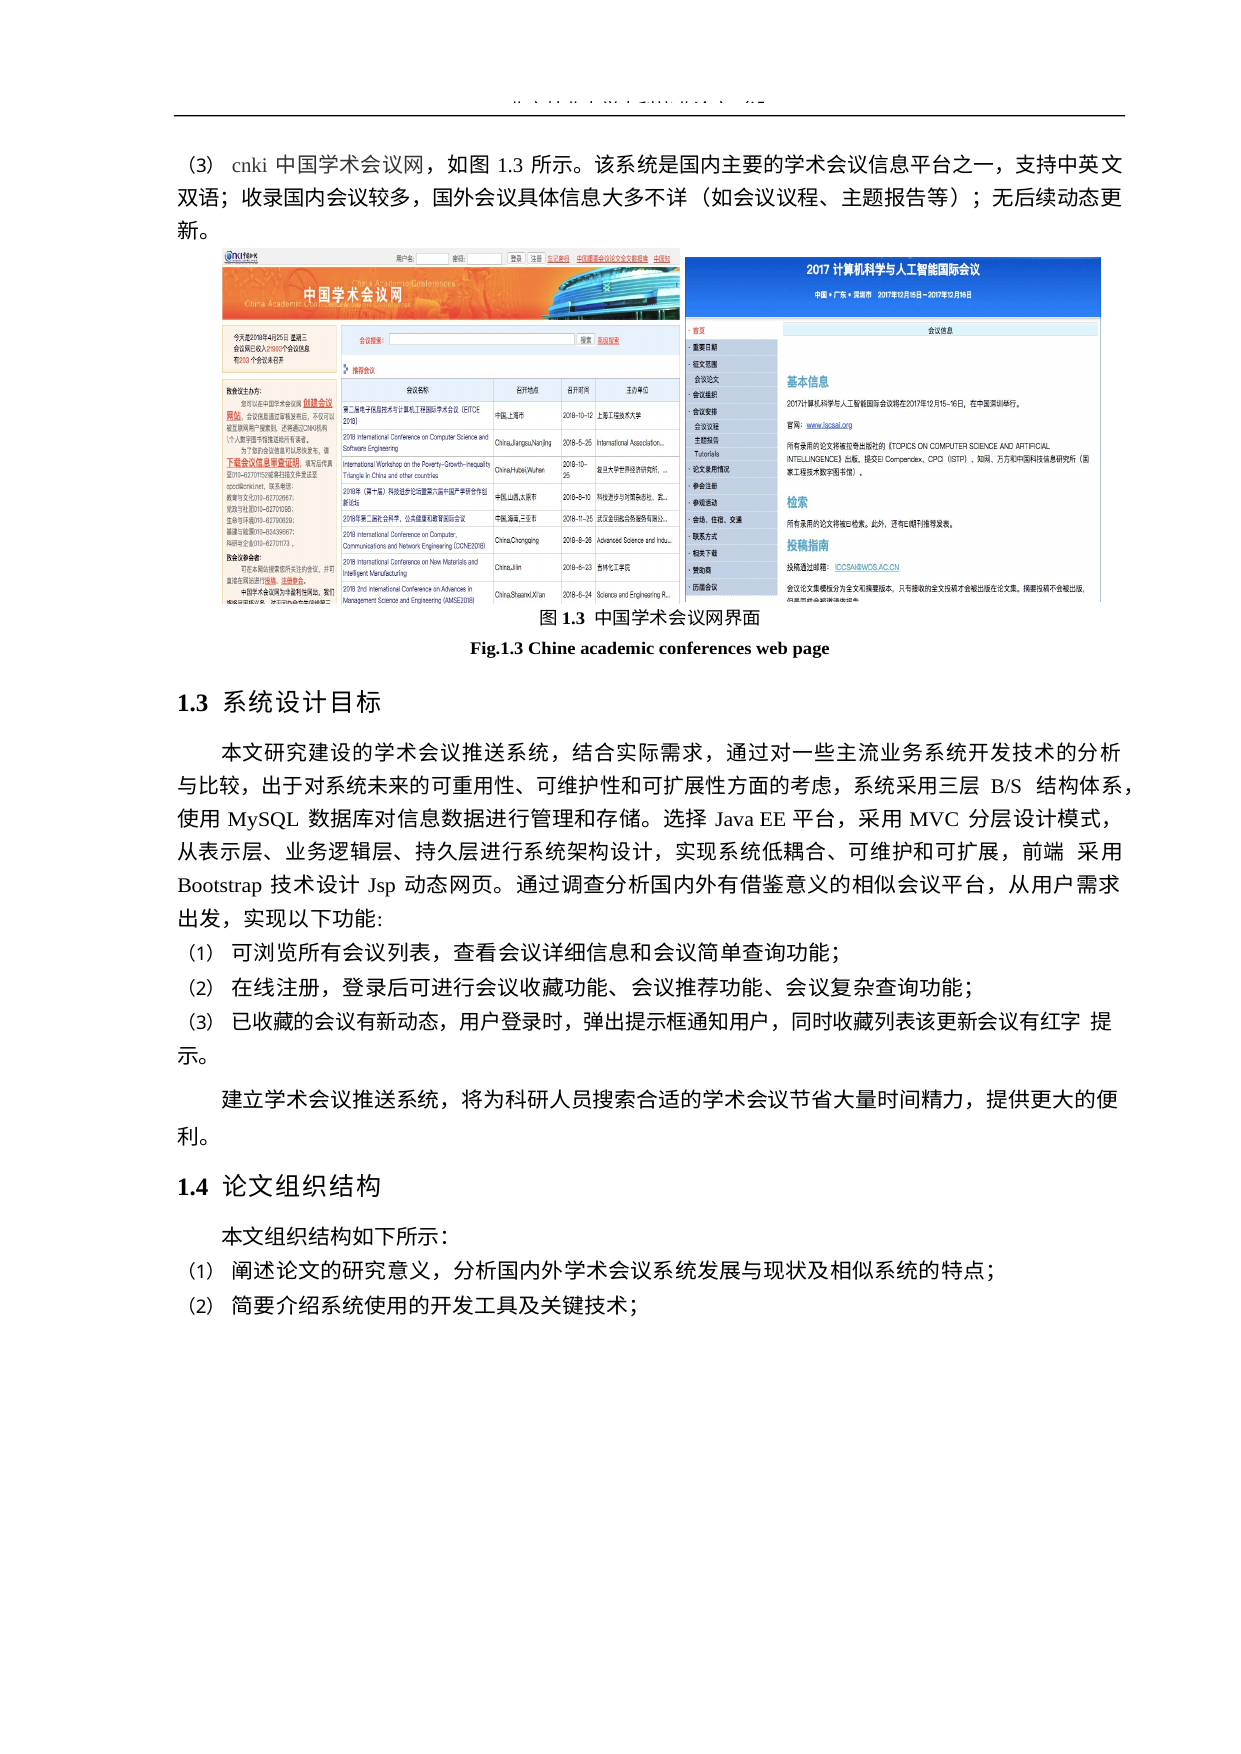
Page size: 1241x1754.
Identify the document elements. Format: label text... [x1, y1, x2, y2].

picture [222, 248, 680, 604]
subtitle 论文组织结构 [177, 1166, 1155, 1203]
text 图 1.3 中国学术会议网界面 [315, 603, 985, 629]
picture [685, 257, 1101, 602]
text Fig.1.3 Chine academic conferences web page [315, 638, 985, 658]
list 可浏览所有会议列表，查看会议详细信息和会议简单查询功能； [177, 936, 1155, 966]
list 简要介绍系统使用的开发工具及关键技术； [177, 1289, 1155, 1320]
list cnki 中国学术会议网，如图 1.3 所示。该系统是国内主要的学术会议信息平台之一，支持中英文双语；收录国内会议较多，国外会议具体信息大多不详（如会议议程、主题报告等）；无后续动态更新。 [177, 148, 1123, 245]
text 本文组织结构如下所示： [221, 1220, 1155, 1250]
text 建立学术会议推送系统，将为科研人员搜索合适的学术会议节省大量时间精力，提供更大的便 [221, 1072, 1155, 1116]
text 本文研究建设的学术会议推送系统，结合实际需求，通过对一些主流业务系统开发技术的分析 与比较，出于对系统未来的可重用性、可维护性和可扩展性方面的考虑，系统采用三层 B/S 结构体系，使用 MySQL 数据库对信息数据进行管理和存储。选择 Java EE 平台，采用 MVC 分层设计模式，从表示层、业务逻辑层、持久层进行系统架构设计，实现系统低耦合、可维护和可扩展，前端 采用 Bootstrap 技术设计 Jsp 动态网页。通过调查分析国内外有借鉴意义的相似会议平台，从用户需求出发，实现以下功能: [177, 736, 1123, 932]
text 利。 [177, 1121, 1155, 1151]
list 已收藏的会议有新动态，用户登录时，弹出提示框通知用户，同时收藏列表该更新会议有红字 提示。 [177, 1006, 1123, 1069]
subtitle 系统设计目标 [177, 683, 1155, 719]
list 阐述论文的研究意义，分析国内外学术会议系统发展与现状及相似系统的特点； [177, 1254, 1155, 1285]
list 在线注册，登录后可进行会议收藏功能、会议推荐功能、会议复杂查询功能； [177, 971, 1155, 1001]
